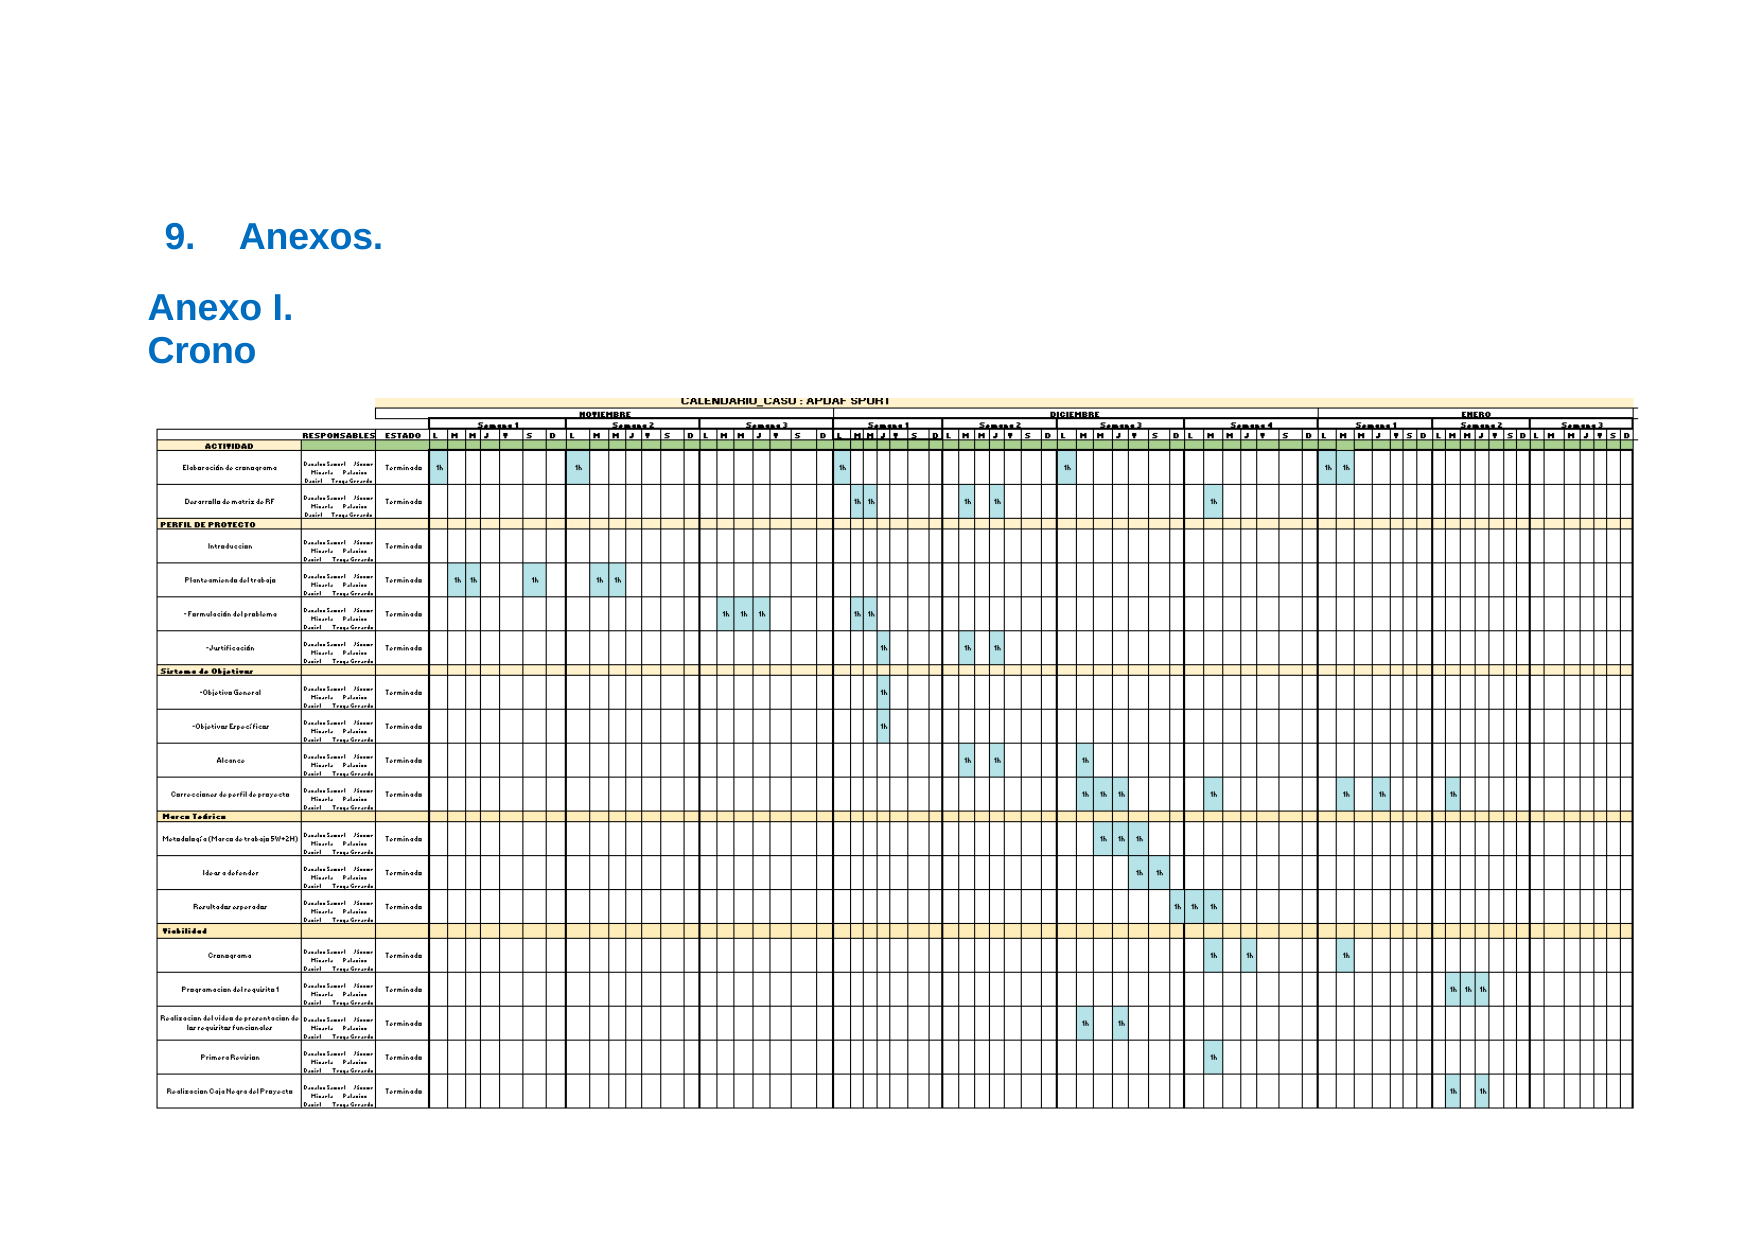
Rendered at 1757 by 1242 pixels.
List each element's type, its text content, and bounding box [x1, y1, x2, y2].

picture [147, 398, 1639, 1116]
subtitle Anexos. [164, 214, 1623, 257]
text Anexo I. Crono [147, 285, 412, 371]
